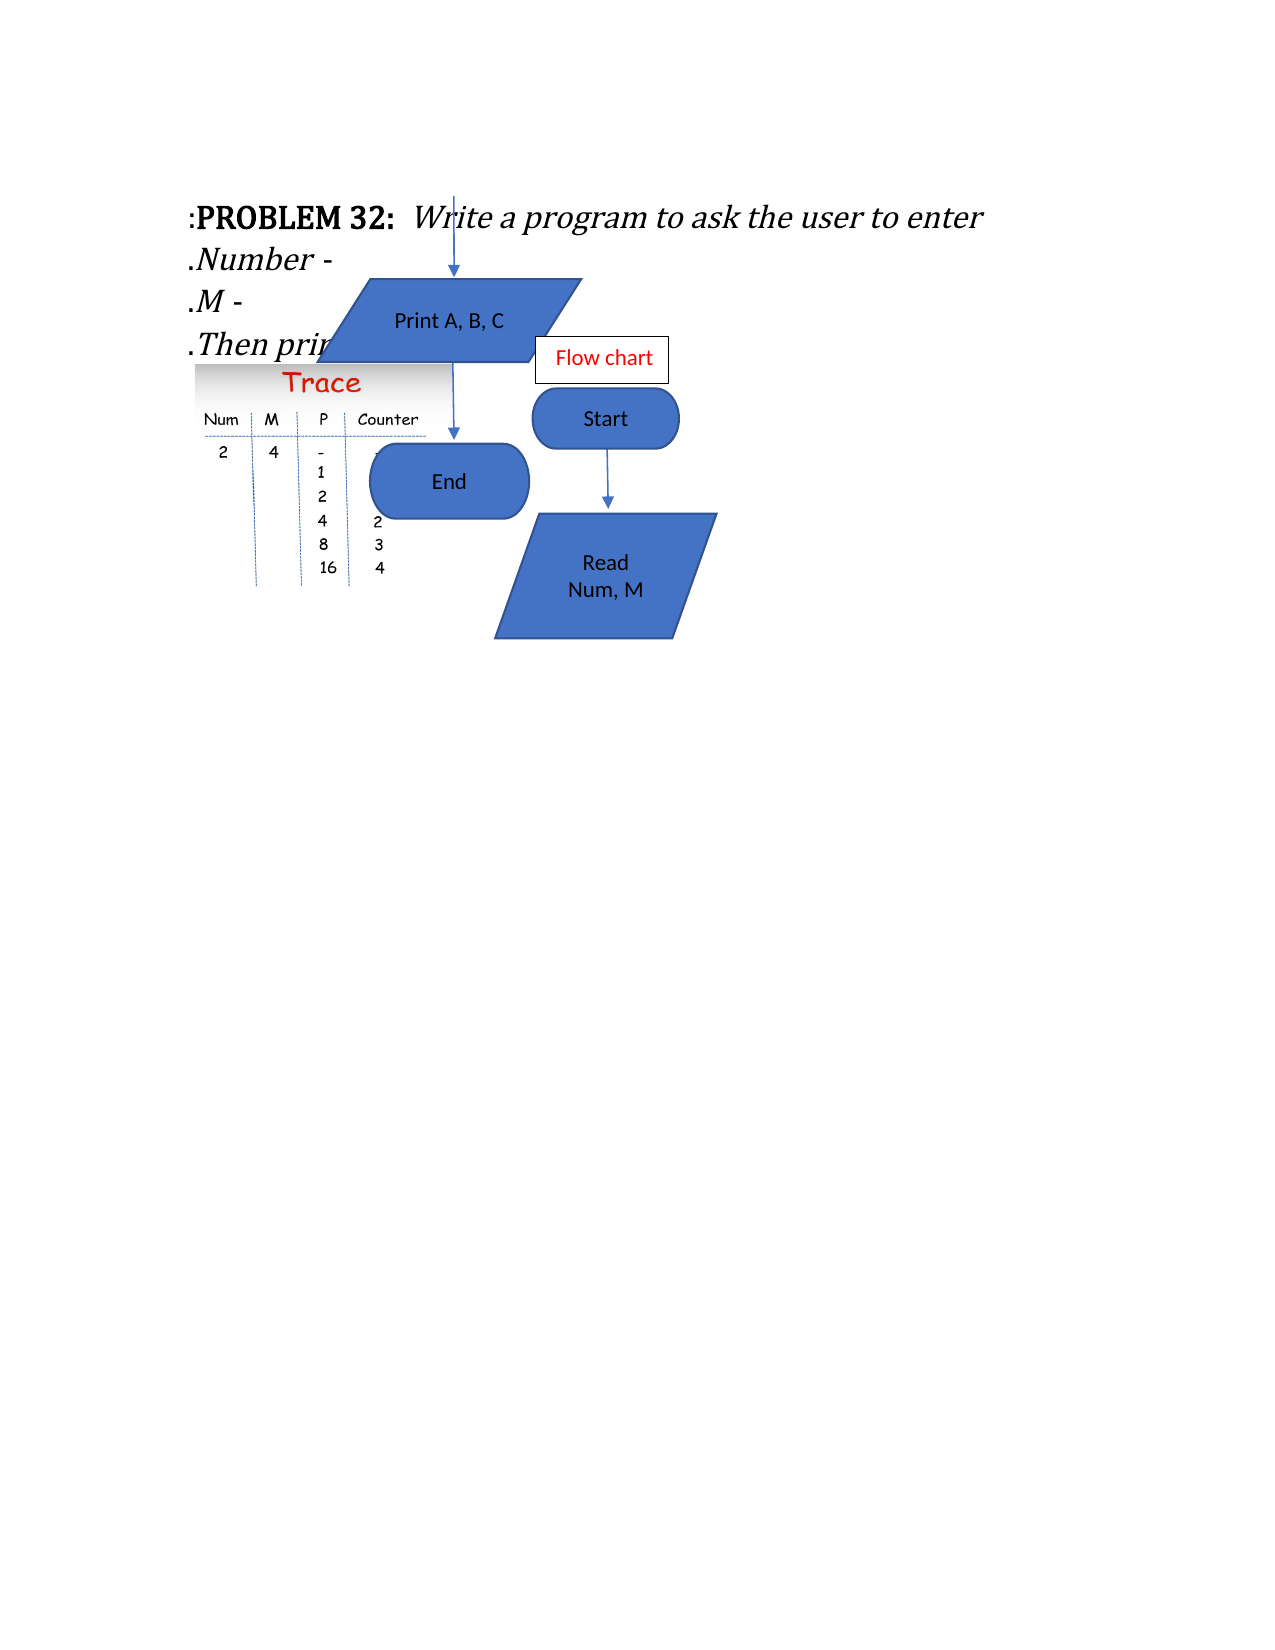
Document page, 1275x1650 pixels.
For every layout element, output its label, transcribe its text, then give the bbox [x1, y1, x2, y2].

text PROBLEM 32: Write a program to ask the user to enter: - Number. - M. Then print Number^M. [187, 197, 1087, 608]
picture [194, 364, 453, 601]
